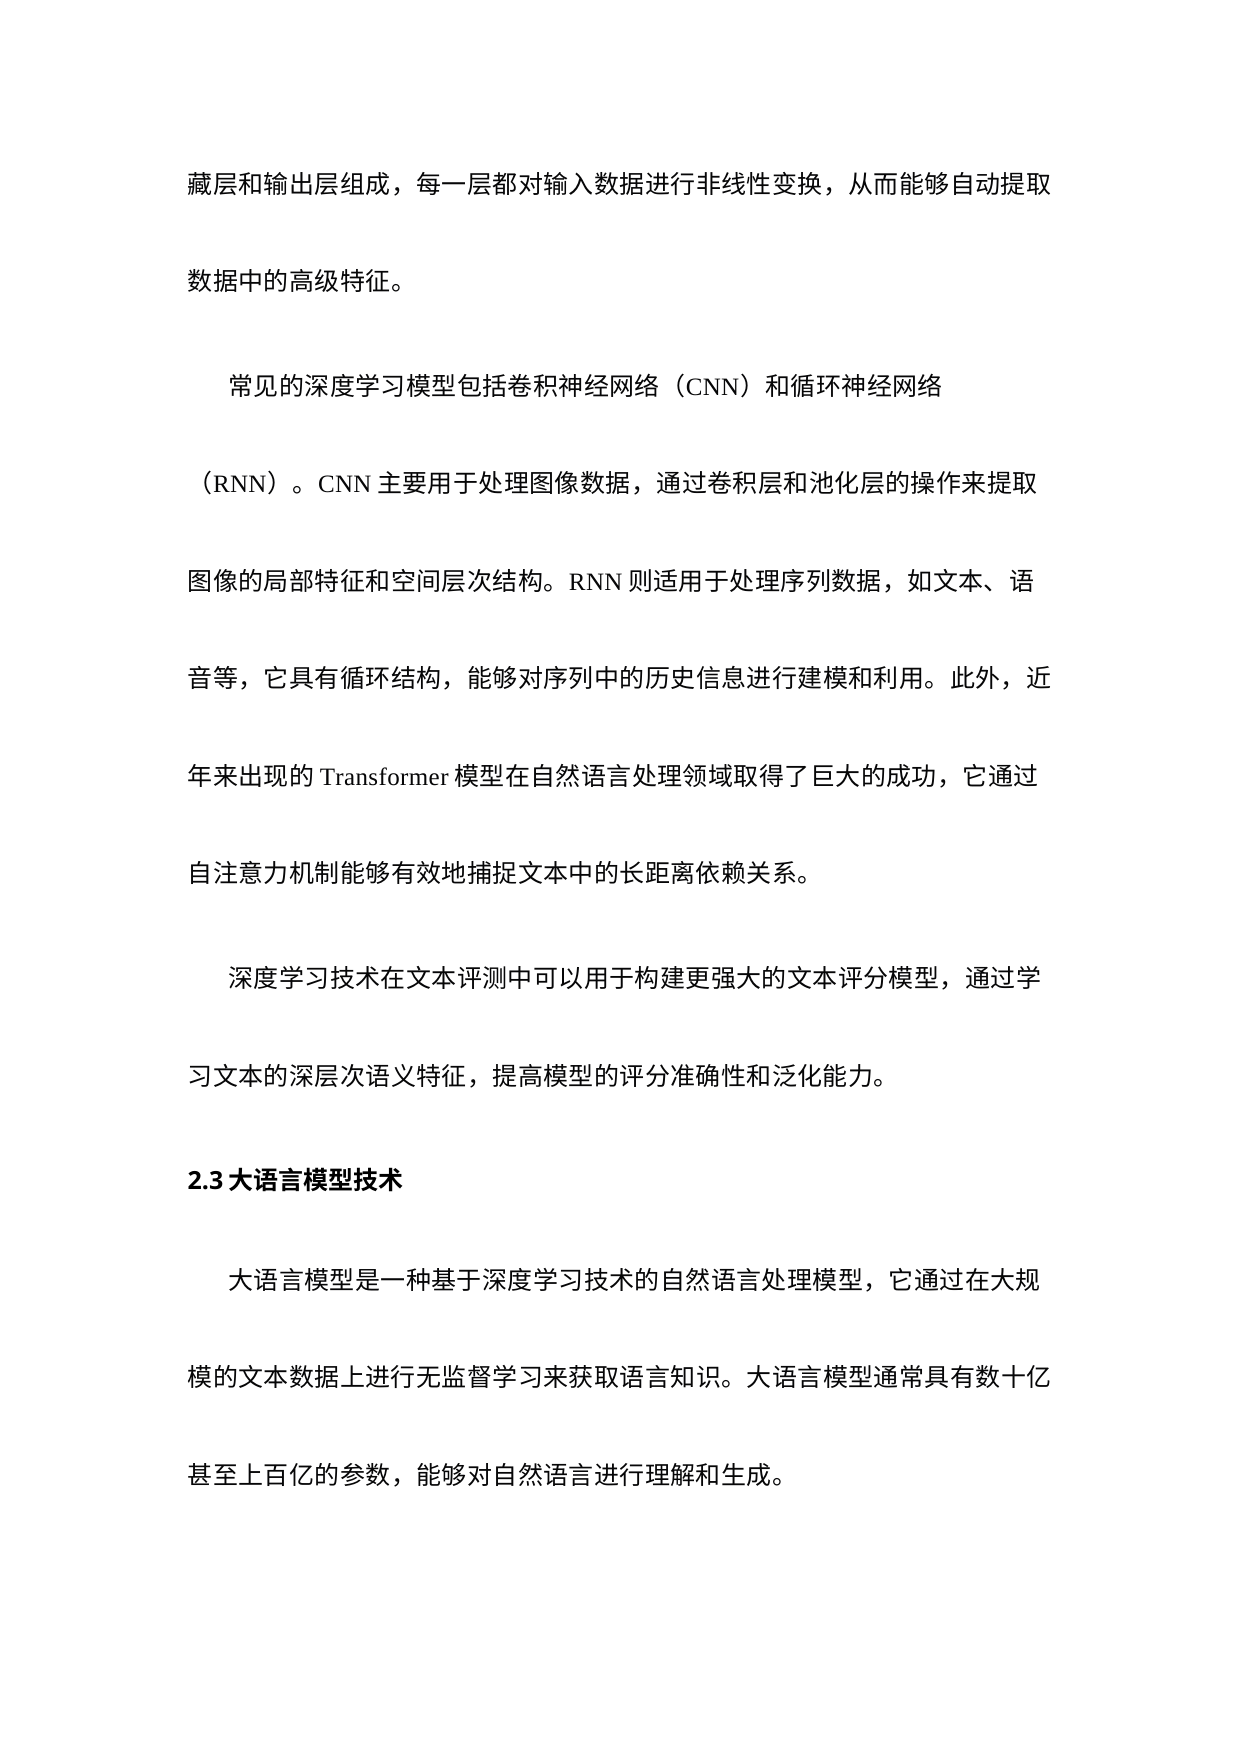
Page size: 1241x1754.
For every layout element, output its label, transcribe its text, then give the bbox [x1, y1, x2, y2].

text 深度学习是机器学习的一个重要分支，它通过构建具有多个层次的神经网络模型来学习数据中的复杂模式和特征。深度学习模型通常由输入层、多个隐藏层和输出层组成，每一层都对输入数据进行非线性变换，从而能够自动提取数据中的高级特征。 [187, 150, 1053, 312]
text 深度学习技术在文本评测中可以用于构建更强大的文本评分模型，通过学习文本的深层次语义特征，提高模型的评分准确性和泛化能力。 [187, 944, 1053, 1107]
list 大语言模型技术 [187, 1146, 1053, 1211]
text 大语言模型是一种基于深度学习技术的自然语言处理模型，它通过在大规模的文本数据上进行无监督学习来获取语言知识。大语言模型通常具有数十亿甚至上百亿的参数，能够对自然语言进行理解和生成。 [187, 1246, 1053, 1506]
text 常见的深度学习模型包括卷积神经网络（CNN）和循环神经网络（RNN）。CNN主要用于处理图像数据，通过卷积层和池化层的操作来提取图像的局部特征和空间层次结构。RNN则适用于处理序列数据，如文本、语音等，它具有循环结构，能够对序列中的历史信息进行建模和利用。此外，近年来出现的Transformer模型在自然语言处理领域取得了巨大的成功，它通过自注意力机制能够有效地捕捉文本中的长距离依赖关系。 [187, 352, 1053, 904]
